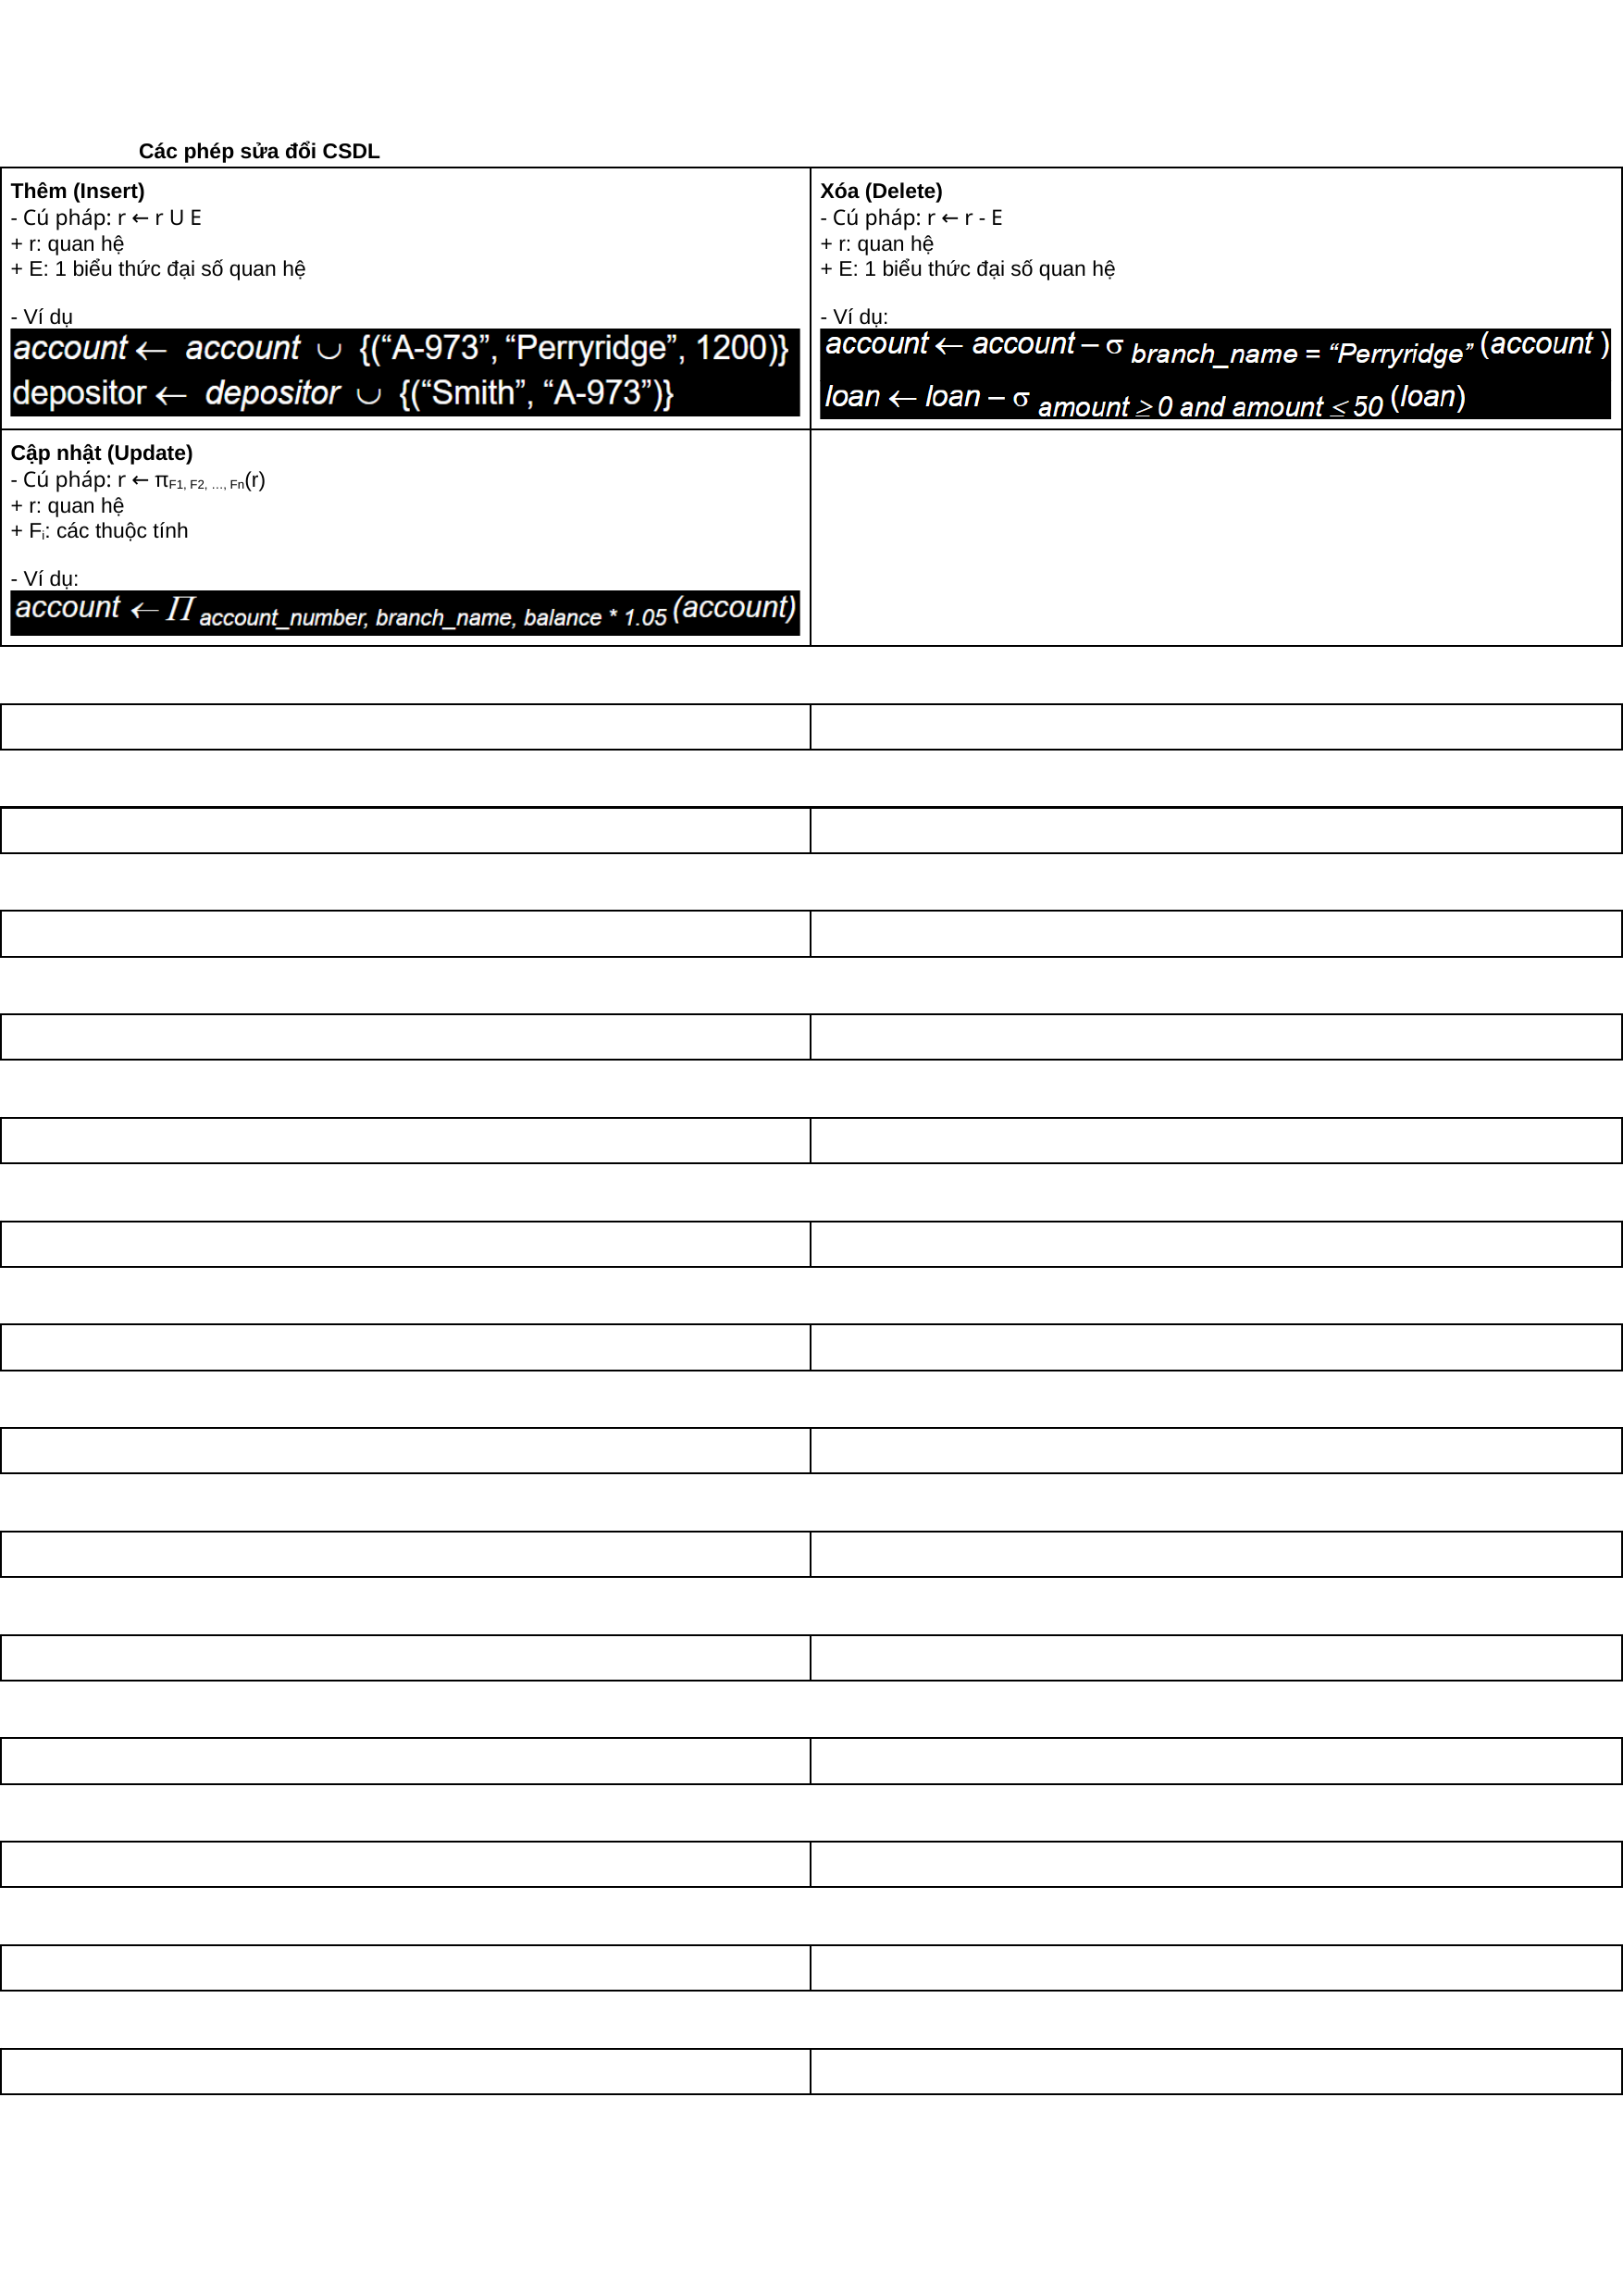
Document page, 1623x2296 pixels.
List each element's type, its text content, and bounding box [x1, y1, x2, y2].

table_header [812, 705, 1621, 749]
table_header [2, 1739, 810, 1783]
table_header [812, 1636, 1621, 1680]
picture [820, 329, 1612, 419]
picture [10, 590, 800, 636]
table_header [2, 1222, 810, 1266]
table_header [2, 1843, 810, 1886]
table_header [812, 2050, 1621, 2093]
table_header [2, 1429, 810, 1472]
table_header [2, 1325, 810, 1369]
table_header [812, 1533, 1621, 1576]
table_header [812, 1119, 1621, 1162]
table_header [2, 1015, 810, 1059]
table_header [2, 1533, 810, 1576]
table_header [812, 912, 1621, 955]
table_header [812, 1015, 1621, 1059]
picture [10, 329, 800, 416]
table_header [2, 1119, 810, 1162]
table_cell Cập nhật (Update) - Cú pháp: r ← πF1, F2, …, Fn(r) + r: quan hệ + Fi: các thuộc tính - Ví dụ: [2, 430, 810, 645]
table_header [2, 705, 810, 749]
table_header [812, 1739, 1621, 1783]
table_header [812, 1325, 1621, 1369]
table_header [2, 809, 810, 852]
table_header [812, 1222, 1621, 1266]
table_header [2, 2050, 810, 2093]
table_cell [812, 430, 1621, 645]
table_header [812, 1946, 1621, 1990]
table_header [2, 1636, 810, 1680]
table_header [2, 912, 810, 955]
table_header [2, 1946, 810, 1990]
table_header Thêm (Insert) - Cú pháp: r ← r U E + r: quan hệ + E: 1 biểu thức đại số quan hệ - Ví dụ [2, 168, 810, 428]
table_header Xóa (Delete) - Cú pháp: r ← r - E + r: quan hệ + E: 1 biểu thức đại số quan hệ - Ví dụ: [812, 168, 1621, 428]
table_header [812, 1429, 1621, 1472]
subtitle Các phép sửa đổi CSDL [139, 139, 1484, 163]
table_header [812, 809, 1621, 852]
table_header [812, 1843, 1621, 1886]
